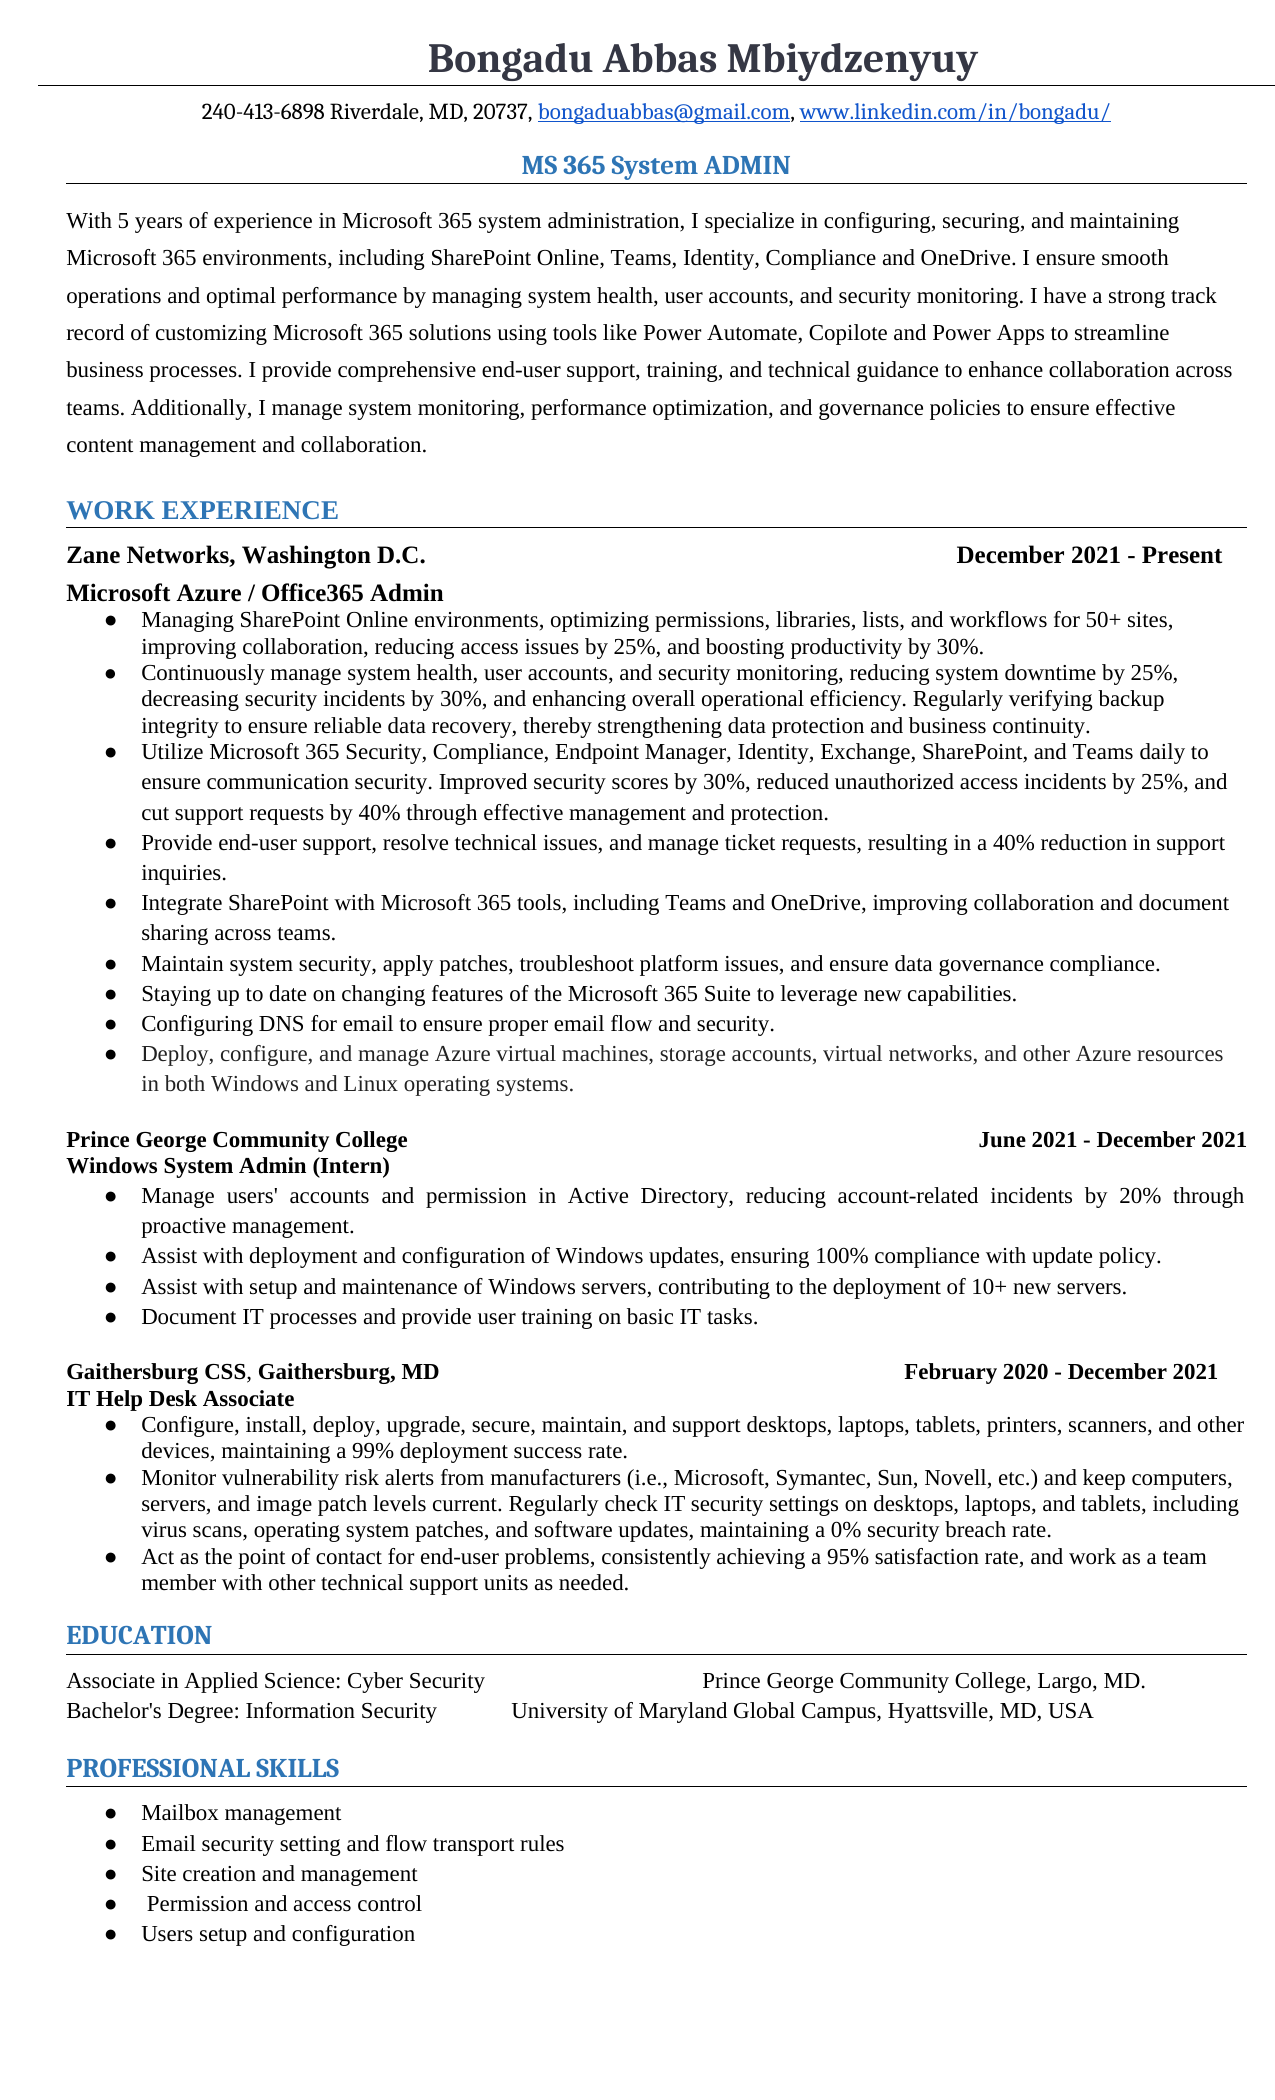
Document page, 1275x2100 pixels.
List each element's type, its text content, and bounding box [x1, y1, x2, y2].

list Site creation and management [103, 1860, 1247, 1886]
list Assist with setup and maintenance of Windows servers, contributing to the deployment of 10+ new servers. [103, 1273, 1247, 1299]
list Staying up to date on changing features of the Microsoft 365 Suite to leverage new capabilities. [103, 980, 1247, 1006]
list Act as the point of contact for end-user problems, consistently achieving a 95% satisfaction rate, and work as a team member with other technical support units as needed. [103, 1543, 1247, 1595]
text EDUCATION [66, 1620, 1247, 1654]
text Microsoft Azure / Office365 Admin [66, 578, 1247, 606]
list Manage users' accounts and permission in Active Directory, reducing account-related incidents by 20% through proactive management. [103, 1182, 1247, 1239]
text Bachelor's Degree: Information Security University of Maryland Global Campus, Hyattsville, MD, USA [66, 1697, 1247, 1724]
list Configuring DNS for email to ensure proper email flow and security. [103, 1010, 1247, 1036]
text Zane Networks, Washington D.C. December 2021 - Present [66, 541, 1247, 569]
list Users setup and configuration [103, 1920, 1247, 1947]
list Permission and access control [103, 1890, 1247, 1916]
list Monitor vulnerability risk alerts from manufacturers (i.e., Microsoft, Symantec, Sun, Novell, etc.) and keep computers, servers, and image patch levels current. Regularly check IT security settings on desktops, laptops, and tablets, including virus scans, operating system patches, and software updates, maintaining a 0% security breach rate. [103, 1464, 1247, 1543]
list Utilize Microsoft 365 Security, Compliance, Endpoint Manager, Identity, Exchange, SharePoint, and Teams daily to ensure communication security. Improved security scores by 30%, reduced unauthorized access incidents by 25%, and cut support requests by 40% through effective management and protection. [103, 738, 1247, 825]
text Associate in Applied Science: Cyber Security Prince George Community College, Largo, MD. [66, 1667, 1247, 1693]
text PROFESSIONAL SKILLS [66, 1753, 1247, 1786]
text With 5 years of experience in Microsoft 365 system administration, I specialize in configuring, securing, and maintaining Microsoft 365 environments, including SharePoint Online, Teams, Identity, Compliance and OneDrive. I ensure smooth operations and optimal performance by managing system health, user accounts, and security monitoring. I have a strong track record of customizing Microsoft 365 solutions using tools like Power Automate, Copilote and Power Apps to streamline business processes. I provide comprehensive end-user support, training, and technical guidance to enhance collaboration across teams. Additionally, I manage system monitoring, performance optimization, and governance policies to ensure effective content management and collaboration. [66, 207, 1247, 458]
list Deploy, configure, and manage Azure virtual machines, storage accounts, virtual networks, and other Azure resources in both Windows and Linux operating systems. [103, 1040, 1247, 1097]
list Document IT processes and provide user training on basic IT tasks. [103, 1303, 1247, 1329]
list Mailbox management [103, 1799, 1247, 1826]
list Managing SharePoint Online environments, optimizing permissions, libraries, lists, and workflows for 50+ sites, improving collaboration, reducing access issues by 25%, and boosting productivity by 30%. [103, 606, 1247, 659]
text Windows System Admin (Intern) [66, 1152, 1247, 1178]
text IT Help Desk Associate [66, 1384, 1247, 1411]
list Assist with deployment and configuration of Windows updates, ensuring 100% compliance with update policy. [103, 1243, 1247, 1269]
text MS 365 System ADMIN [66, 150, 1247, 183]
list Email security setting and flow transport rules [103, 1829, 1247, 1856]
list Maintain system security, apply patches, troubleshoot platform issues, and ensure data governance compliance. [103, 949, 1247, 976]
text WORK EXPERIENCE [66, 494, 1247, 527]
text Bongadu Abbas Mbiydzenyuy [38, 35, 1275, 85]
list Continuously manage system health, user accounts, and security monitoring, reducing system downtime by 25%, decreasing security incidents by 30%, and enhancing overall operational efficiency. Regularly verifying backup integrity to ensure reliable data recovery, thereby strengthening data protection and business continuity. [103, 659, 1247, 738]
text Prince George Community College June 2021 - December 2021 [66, 1126, 1247, 1152]
text Gaithersburg CSS, Gaithersburg, MD February 2020 - December 2021 [66, 1358, 1247, 1384]
text 240-413-6898 Riverdale, MD, 20737, bongaduabbas@gmail.com, www.linkedin.com/in/bongadu/ [66, 98, 1247, 125]
list Configure, install, deploy, upgrade, secure, maintain, and support desktops, laptops, tablets, printers, scanners, and other devices, maintaining a 99% deployment success rate. [103, 1411, 1247, 1464]
list Integrate SharePoint with Microsoft 365 tools, including Teams and OneDrive, improving collaboration and document sharing across teams. [103, 889, 1247, 946]
list Provide end-user support, resolve technical issues, and manage ticket requests, resulting in a 40% reduction in support inquiries. [103, 829, 1247, 885]
